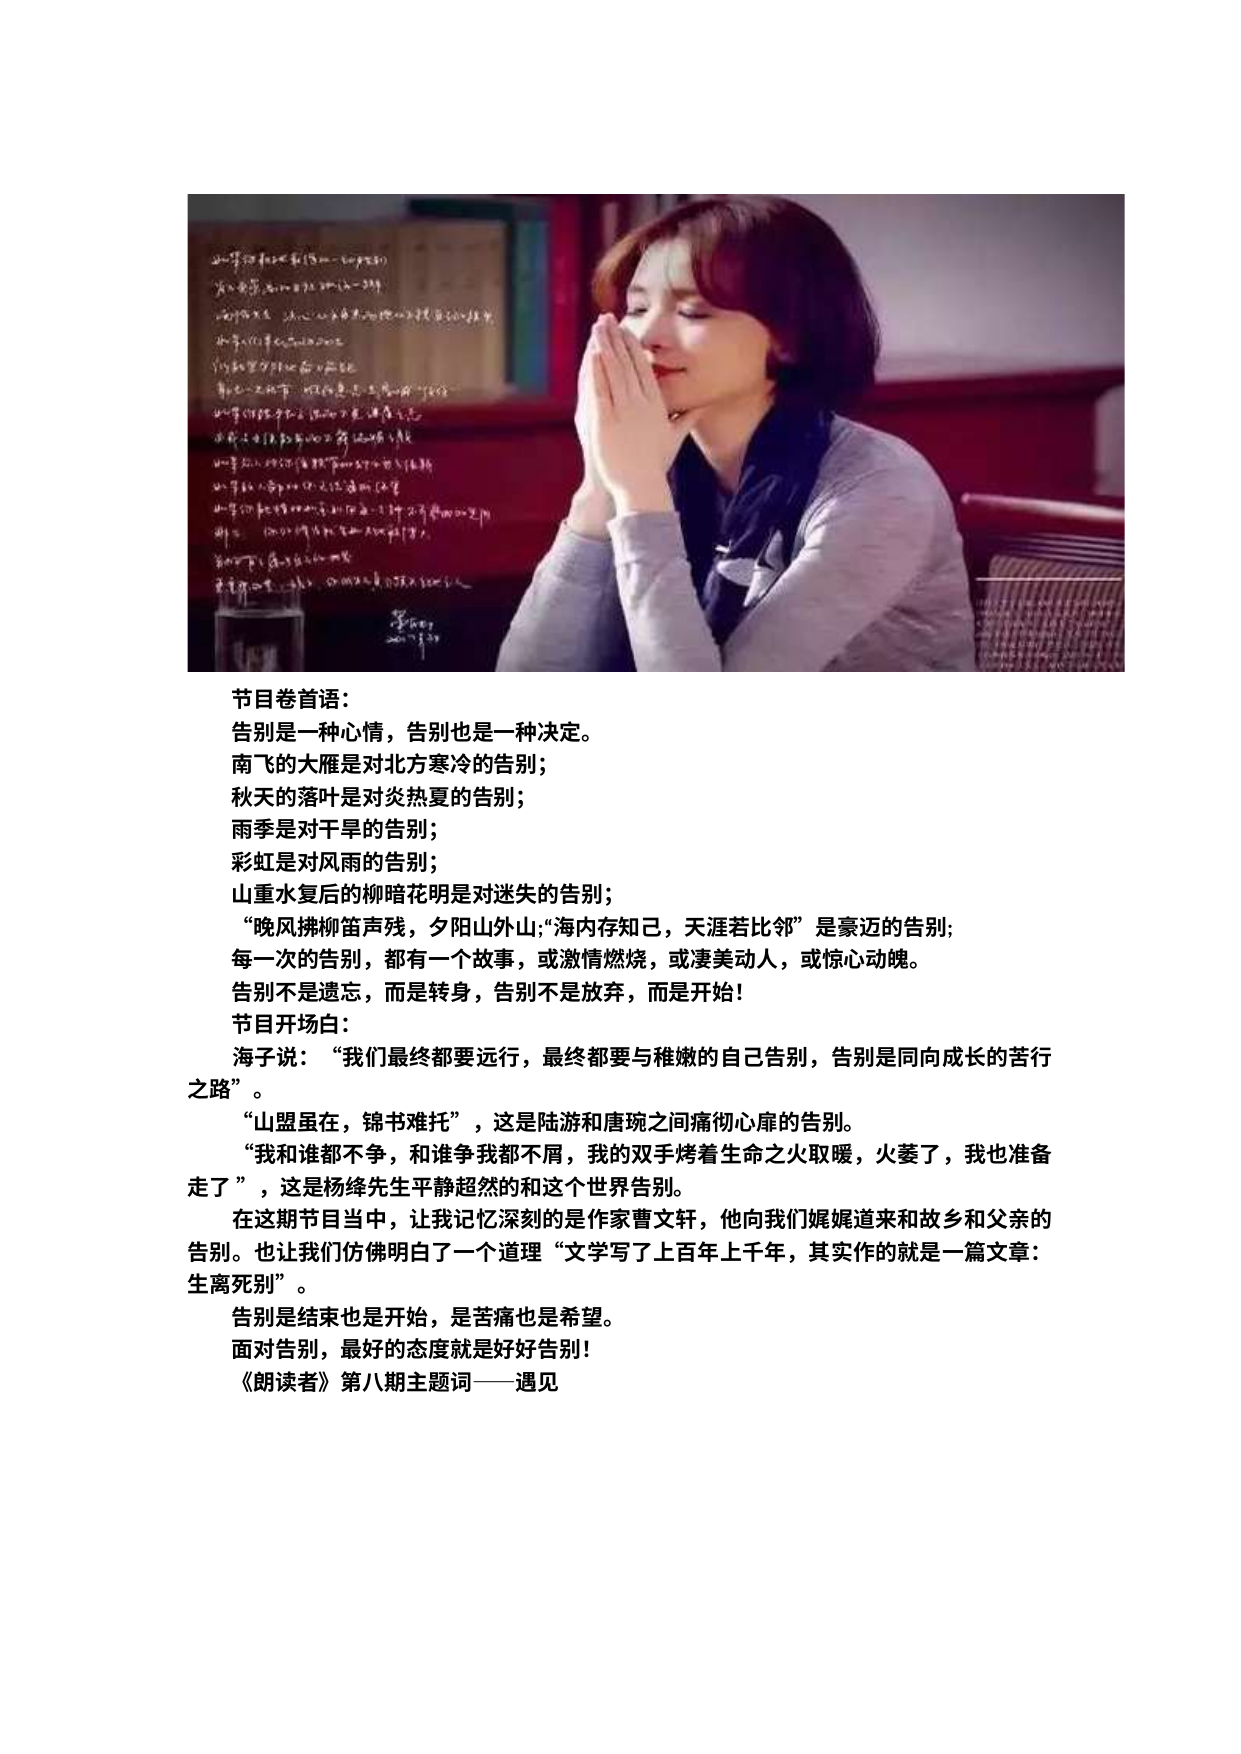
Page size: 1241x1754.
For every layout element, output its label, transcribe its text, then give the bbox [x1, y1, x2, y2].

text 海子说：“我们最终都要远行，最终都要与稚嫩的自己告别，告别是同向成长的苦行之路”。 [187, 1039, 1053, 1104]
text 彩虹是对风雨的告别； [187, 844, 1053, 877]
text 面对告别，最好的态度就是好好告别！ [187, 1332, 1053, 1364]
text “山盟虽在，锦书难托”，这是陆游和唐琬之间痛彻心扉的告别。 [187, 1104, 1053, 1137]
text 秋天的落叶是对炎热夏的告别； [187, 779, 1053, 812]
text 《朗读者》第八期主题词——遇见 [187, 1364, 1053, 1397]
text 告别是结束也是开始，是苦痛也是希望。 [187, 1299, 1053, 1332]
text 南飞的大雁是对北方寒冷的告别； [187, 747, 1053, 779]
text 告别不是遗忘，而是转身，告别不是放弃，而是开始！ [187, 974, 1053, 1007]
text 告别是一种心情，告别也是一种决定。 [187, 714, 1053, 747]
text 每一次的告别，都有一个故事，或激情燃烧，或凄美动人，或惊心动魄。 [187, 942, 1053, 974]
text 节目卷首语： [187, 682, 1053, 714]
text 在这期节目当中，让我记忆深刻的是作家曹文轩，他向我们娓娓道来和故乡和父亲的告别。也让我们仿佛明白了一个道理“文学写了上百年上千年，其实作的就是一篇文章：生离死别”。 [187, 1202, 1053, 1299]
text 山重水复后的柳暗花明是对迷失的告别； [187, 877, 1053, 909]
picture [187, 194, 1125, 672]
text “晚风拂柳笛声残，夕阳山外山;“海内存知己，天涯若比邻”是豪迈的告别; [187, 909, 1053, 942]
text “我和谁都不争，和谁争我都不屑，我的双手烤着生命之火取暖，火萎了，我也准备走了 ”，这是杨绛先生平静超然的和这个世界告别。 [187, 1137, 1053, 1202]
text 节目开场白： [187, 1007, 1053, 1039]
text 雨季是对干旱的告别； [187, 812, 1053, 844]
